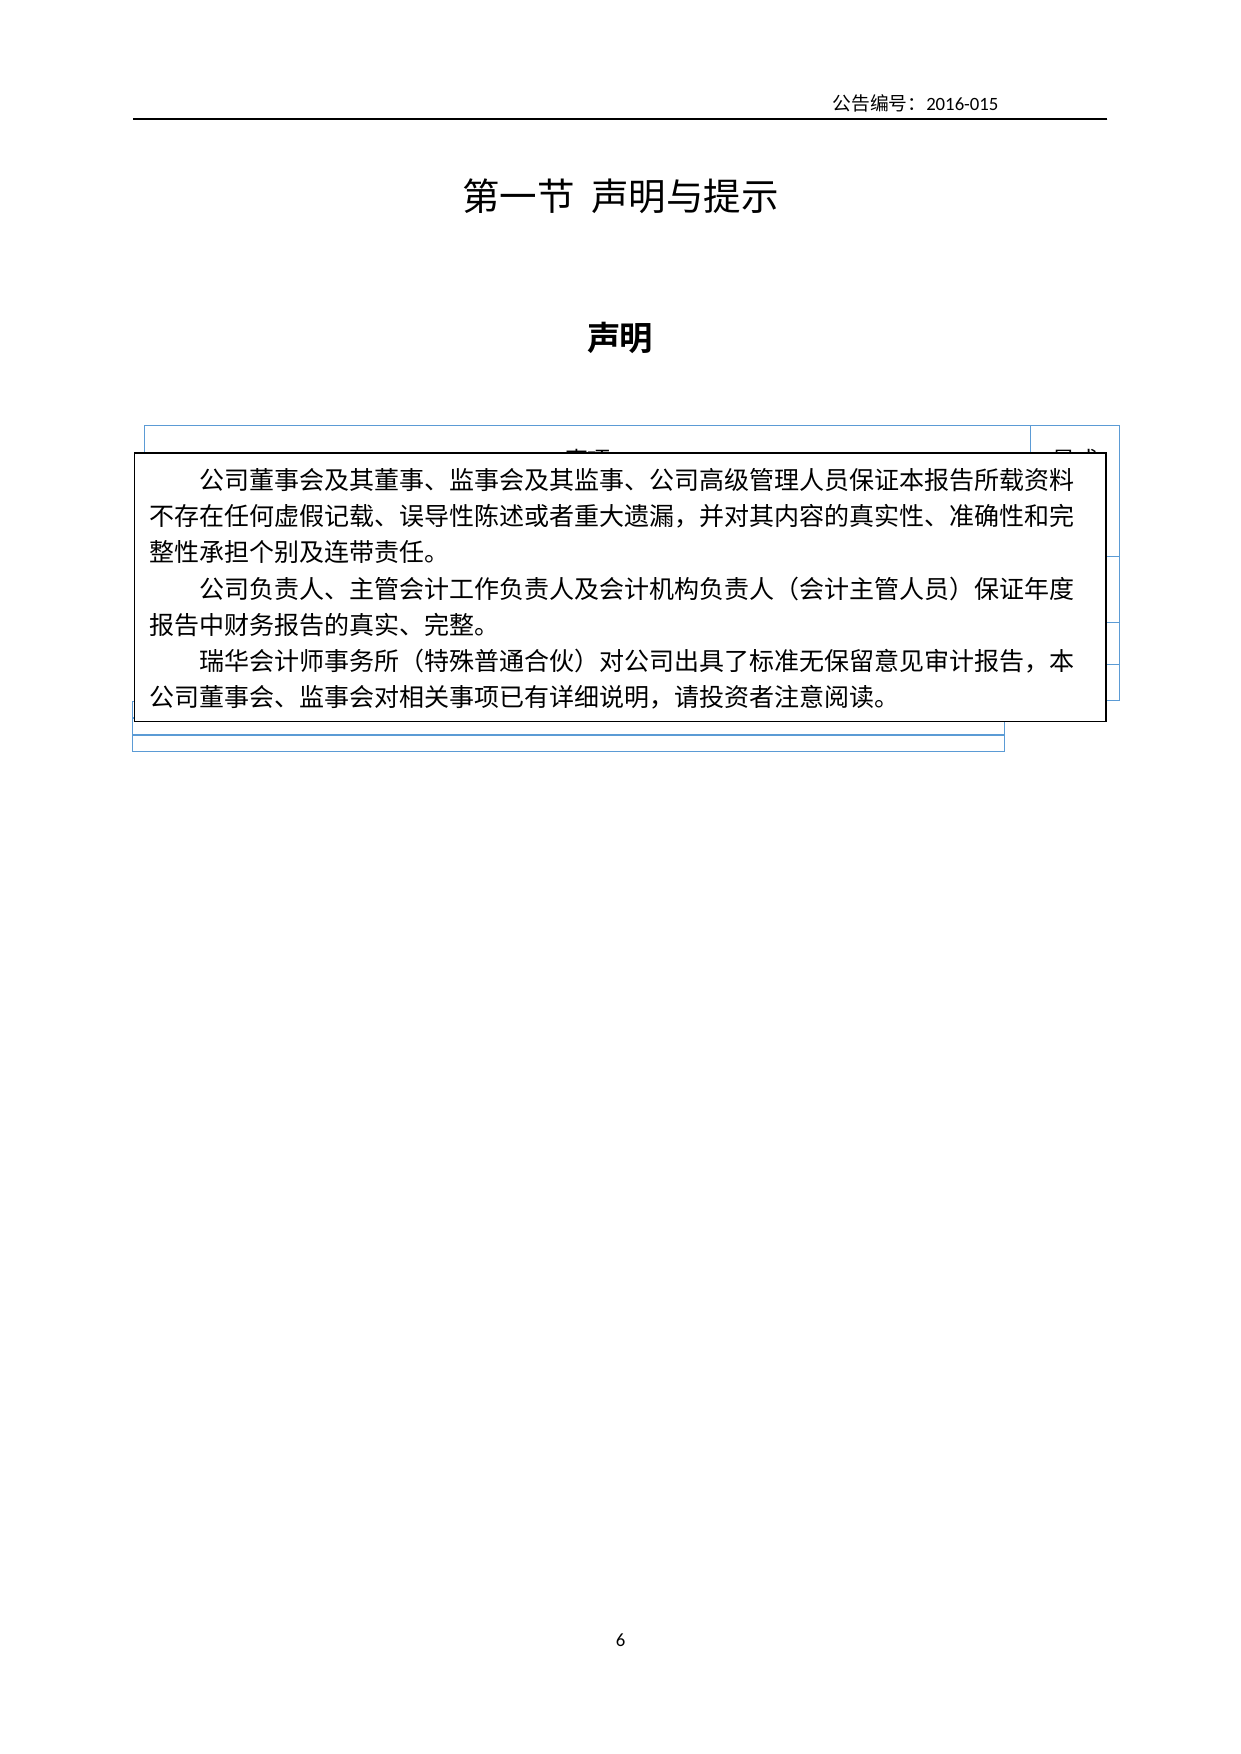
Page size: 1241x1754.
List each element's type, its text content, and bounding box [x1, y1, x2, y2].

table_header 事项 [145, 426, 1030, 452]
text 声明 [133, 303, 1107, 368]
table_header [133, 736, 1004, 751]
table_header [133, 719, 1004, 734]
table_header 是或否 [1031, 426, 1119, 556]
subtitle 第一节 声明与提示 [133, 162, 1107, 227]
